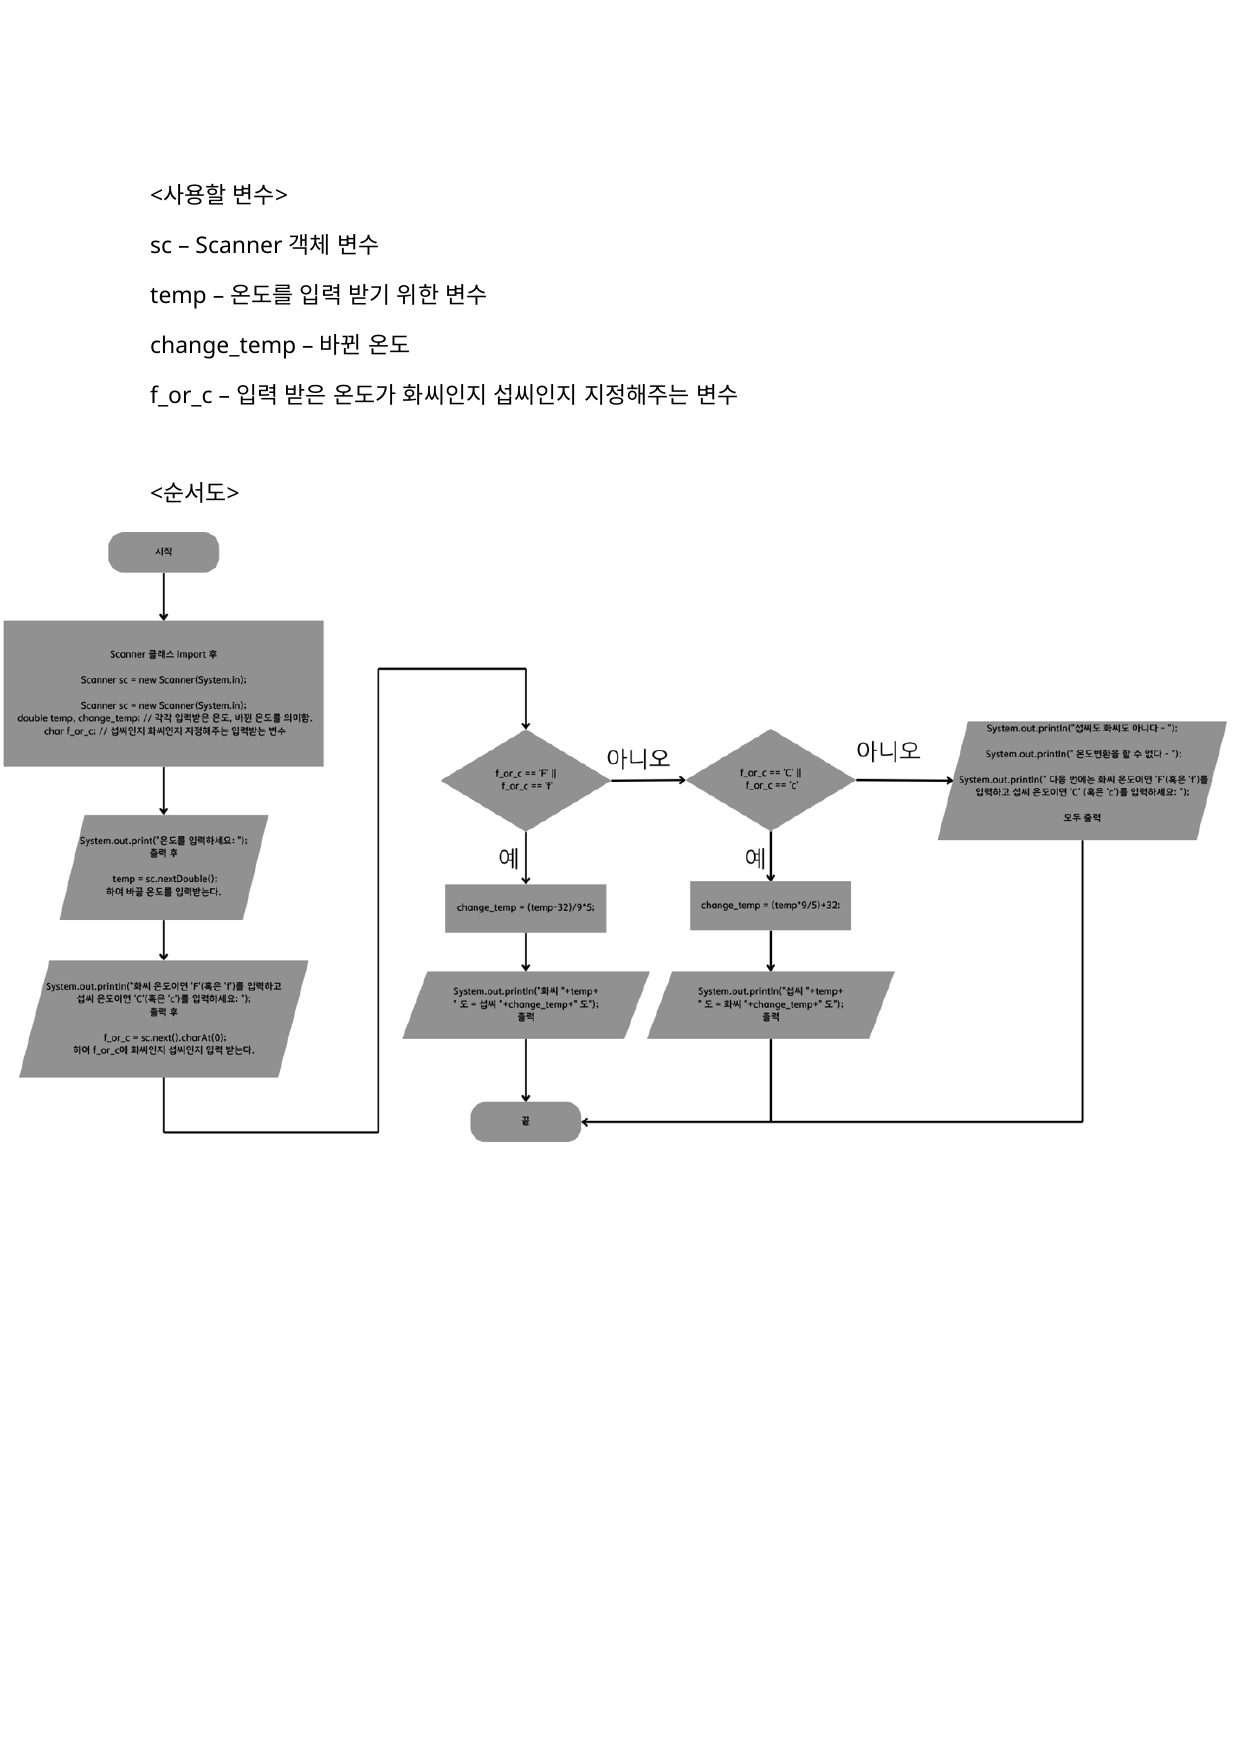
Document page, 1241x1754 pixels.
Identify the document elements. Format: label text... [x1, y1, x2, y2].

text change_temp – 바뀐 온도 [150, 327, 1090, 361]
text temp – 온도를 입력 받기 위한 변수 [150, 277, 1090, 311]
text <사용할 변수> [150, 177, 1090, 211]
text sc – Scanner 객체 변수 [150, 227, 1090, 261]
text <순서도> [150, 475, 1090, 508]
picture [3, 510, 1232, 1147]
text f_or_c – 입력 받은 온도가 화씨인지 섭씨인지 지정해주는 변수 [150, 377, 1090, 411]
